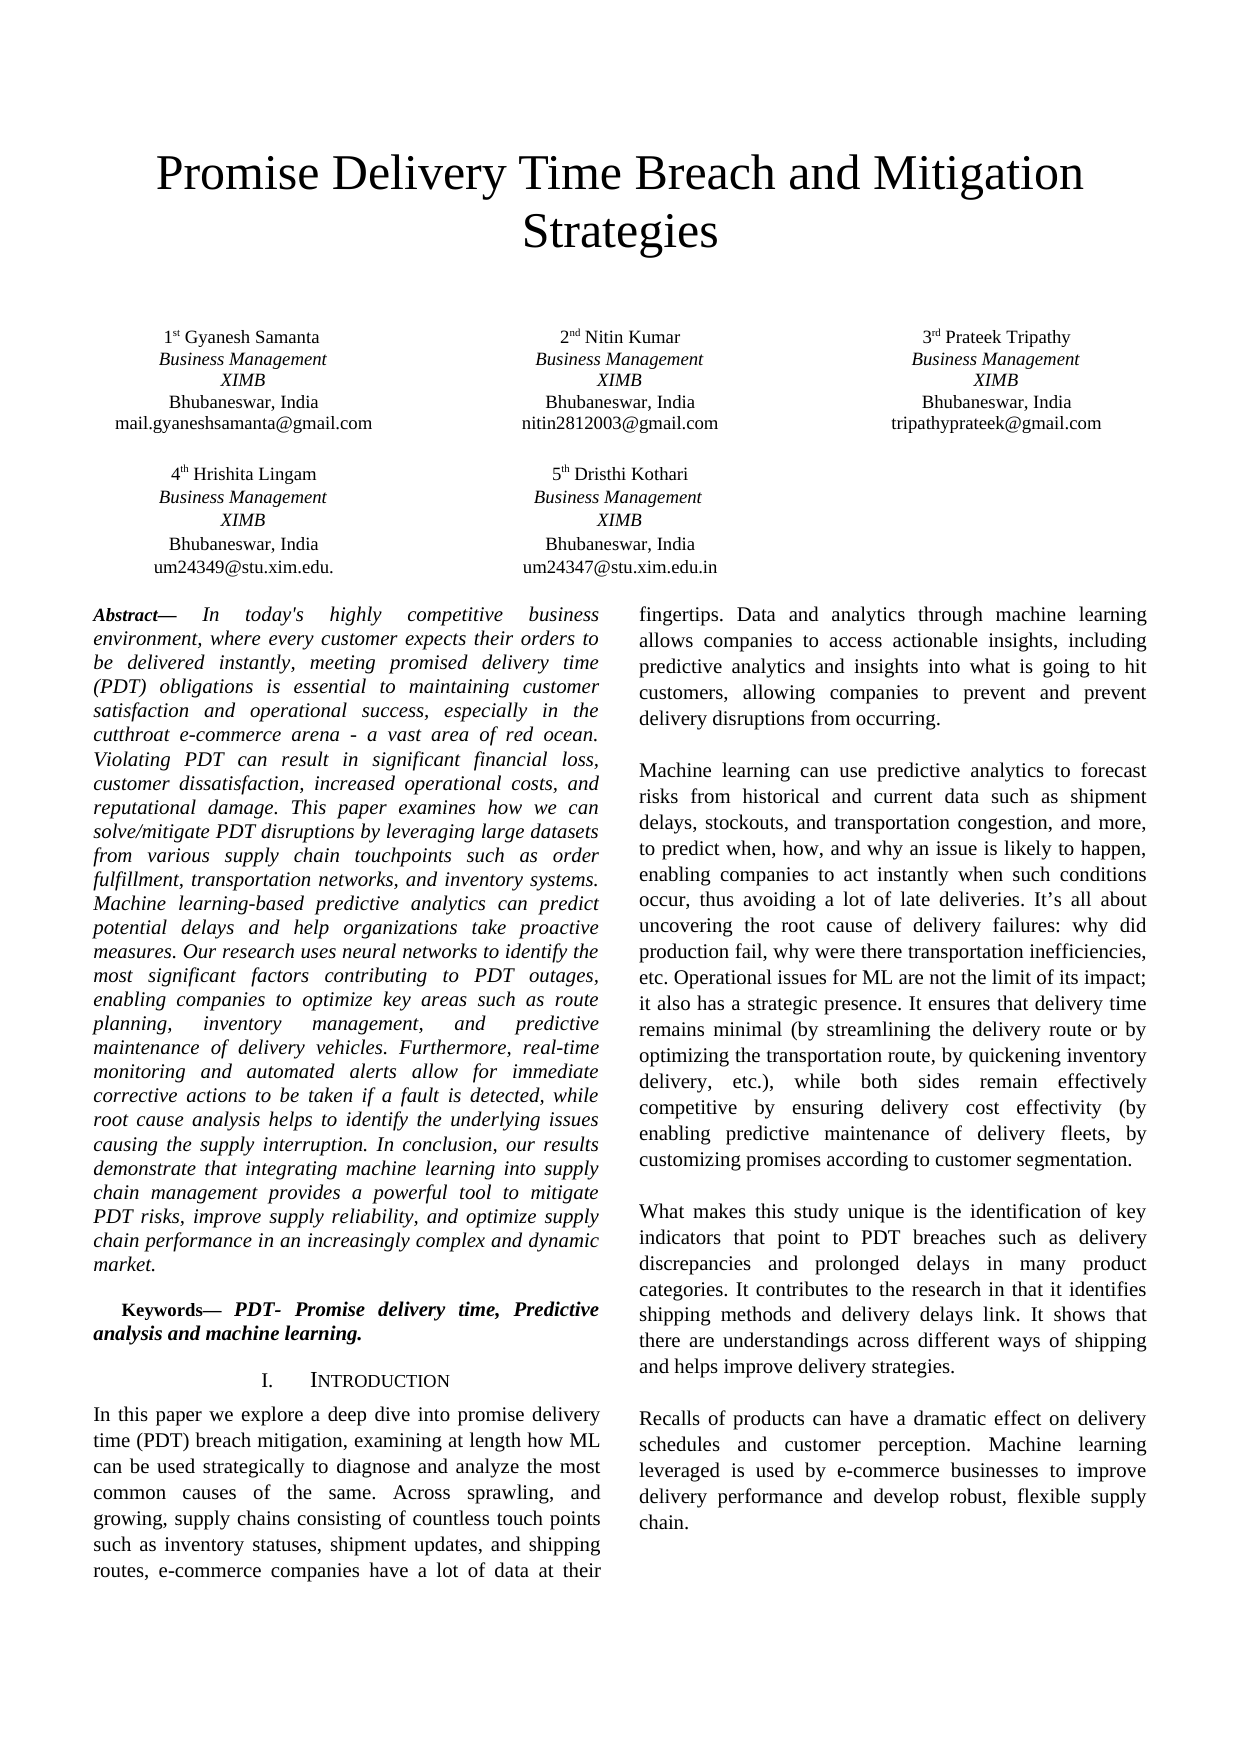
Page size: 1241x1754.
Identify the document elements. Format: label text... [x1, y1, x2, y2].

text In this paper we explore a deep dive into promise delivery time (PDT) breach mitigation, examining at length how ML can be used strategically to diagnose and analyze the most common causes of the same. Across sprawling, and growing, supply chains consisting of countless touch points such as inventory statuses, shipment updates, and shipping routes, e-commerce companies have a lot of data at their fingertips. Data and analytics through machine learning allows companies to access actionable insights, including predictive analytics and insights into what is going to hit customers, allowing companies to prevent and prevent delivery disruptions from occurring. [93, 1402, 601, 1582]
text 5th Dristhi Kothari Business Management XIMB Bhubaneswar, India um24347@stu.xim.edu.in 3rd Prateek Tripathy Business Management XIMB Bhubaneswar, India tripathyprateek@gmail.com [469, 463, 771, 577]
subtitle Introduction [93, 1366, 601, 1392]
text In this paper we explore a deep dive into promise delivery time (PDT) breach mitigation, examining at length how ML can be used strategically to diagnose and analyze the most common causes of the same. Across sprawling, and growing, supply chains consisting of countless touch points such as inventory statuses, shipment updates, and shipping routes, e-commerce companies have a lot of data at their fingertips. Data and analytics through machine learning allows companies to access actionable insights, including predictive analytics and insights into what is going to hit customers, allowing companies to prevent and prevent delivery disruptions from occurring. [639, 602, 1147, 730]
text Abstract— In today's highly competitive business environment, where every customer expects their orders to be delivered instantly, meeting promised delivery time (PDT) obligations is essential to maintaining customer satisfaction and operational success, especially in the cutthroat e-commerce arena - a vast area of red ocean. Violating PDT can result in significant financial loss, customer dissatisfaction, increased operational costs, and reputational damage. This paper examines how we can solve/mitigate PDT disruptions by leveraging large datasets from various supply chain touchpoints such as order fulfillment, transportation networks, and inventory systems. Machine learning-based predictive analytics can predict potential delays and help organizations take proactive measures. Our research uses neural networks to identify the most significant factors contributing to PDT outages, enabling companies to optimize key areas such as route planning, inventory management, and predictive maintenance of delivery vehicles. Furthermore, real-time monitoring and automated alerts allow for immediate corrective actions to be taken if a fault is detected, while root cause analysis helps to identify the underlying issues causing the supply interruption. In conclusion, our results demonstrate that integrating machine learning into supply chain management provides a powerful tool to mitigate PDT risks, improve supply reliability, and optimize supply chain performance in an increasingly complex and dynamic market. [93, 602, 601, 1276]
text 4th Hrishita Lingam Business Management XIMB Bhubaneswar, India um24349@stu.xim.edu.2nd Nitin Kumar Business Management XIMB Bhubaneswar, India nitin2812003@gmail.com [93, 463, 394, 577]
text What makes this study unique is the identification of key indicators that point to PDT breaches such as delivery discrepancies and prolonged delays in many product categories. It contributes to the research in that it identifies shipping methods and delivery delays link. It shows that there are understandings across different ways of shipping and helps improve delivery strategies. [639, 1199, 1147, 1378]
text 1st Gyanesh Samanta Business Management XIMB Bhubaneswar, India mail.gyaneshsamanta@gmail.com [93, 326, 394, 434]
title Promise Delivery Time Breach and Mitigation Strategies [93, 143, 1147, 258]
text Keywords— PDT- Promise delivery time, Predictive analysis and machine learning. [93, 1297, 601, 1345]
text Machine learning can use predictive analytics to forecast risks from historical and current data such as shipment delays, stockouts, and transportation congestion, and more, to predict when, how, and why an issue is likely to happen, enabling companies to act instantly when such conditions occur, thus avoiding a lot of late deliveries. It’s all about uncovering the root cause of delivery failures: why did production fail, why were there transportation inefficiencies, etc. Operational issues for ML are not the limit of its impact; it also has a strategic presence. It ensures that delivery time remains minimal (by streamlining the delivery route or by optimizing the transportation route, by quickening inventory delivery, etc.), while both sides remain effectively competitive by ensuring delivery cost effectivity (by enabling predictive maintenance of delivery fleets, by customizing promises according to customer segmentation. [639, 758, 1147, 1171]
text Recalls of products can have a dramatic effect on delivery schedules and customer perception. Machine learning leveraged is used by e-commerce businesses to improve delivery performance and develop robust, flexible supply chain. [639, 1406, 1147, 1534]
